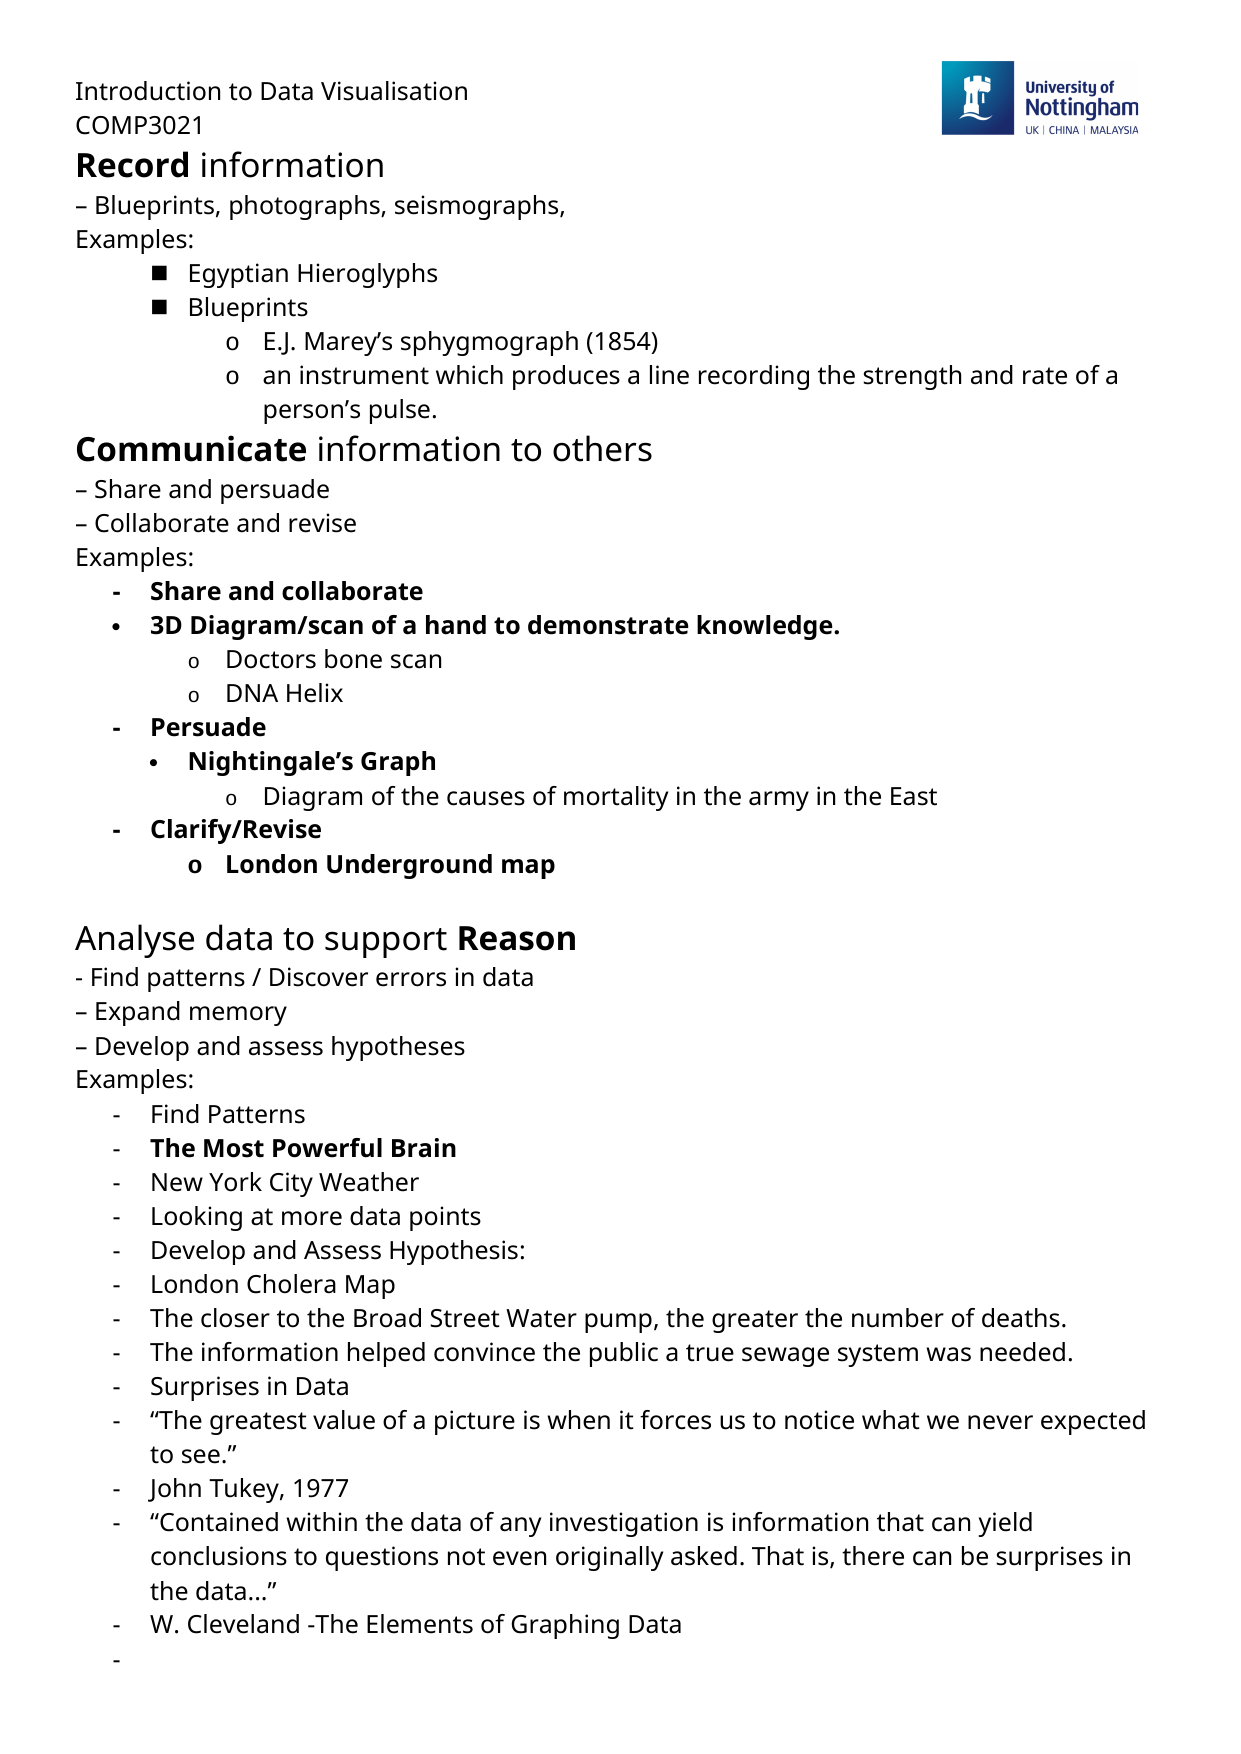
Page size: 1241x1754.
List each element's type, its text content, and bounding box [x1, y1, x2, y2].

subtitle Record information [75, 142, 1165, 187]
list Share and collaborate [112, 574, 1165, 608]
list Surprises in Data [112, 1369, 1165, 1403]
list London Cholera Map [112, 1267, 1165, 1301]
list Doctors bone scan [187, 642, 1165, 676]
list Diagram of the causes of mortality in the army in the East [225, 778, 1165, 812]
list an instrument which produces a line recording the strength and rate of a person’s pulse. [225, 358, 1165, 426]
list The Most Powerful Brain [112, 1130, 1165, 1164]
text – Collaborate and revise [75, 506, 1165, 540]
list Egyptian Hieroglyphs [150, 255, 1165, 289]
subtitle Communicate information to others [75, 426, 1165, 472]
text – Develop and assess hypotheses [75, 1028, 1165, 1062]
list Nightingale’s Graph [150, 744, 1165, 778]
picture [941, 61, 956, 71]
text - Find patterns / Discover errors in data [75, 960, 1165, 994]
text – Expand memory [75, 994, 1165, 1028]
text – Share and persuade [75, 472, 1165, 506]
text Examples: [75, 540, 1165, 574]
subtitle Analyse data to support Reason [75, 914, 1165, 960]
list W. Cleveland -The Elements of Graphing Data [112, 1607, 1165, 1641]
list The closer to the Broad Street Water pump, the greater the number of deaths. [112, 1301, 1165, 1335]
list Persuade [112, 710, 1165, 744]
list “Contained within the data of any investigation is information that can yield conclusions to questions not even originally asked. That is, there can be surprises in the data...” [112, 1505, 1165, 1607]
list “The greatest value of a picture is when it forces us to notice what we never expected to see.” [112, 1403, 1165, 1471]
list 3D Diagram/scan of a hand to demonstrate knowledge. [112, 608, 1165, 642]
list DNA Helix [187, 676, 1165, 710]
text Examples: [75, 221, 1165, 255]
picture [941, 61, 1139, 135]
list John Tukey, 1977 [112, 1471, 1165, 1505]
text – Blueprints, photographs, seismographs, [75, 187, 1165, 221]
list The information helped convince the public a true sewage system was needed. [112, 1335, 1165, 1369]
text Examples: [75, 1062, 1165, 1096]
list Clarify/Revise [112, 812, 1165, 846]
list Find Patterns [112, 1096, 1165, 1130]
list London Underground map [187, 846, 1165, 881]
list E.J. Marey’s sphygmograph (1854) [225, 323, 1165, 358]
list Develop and Assess Hypothesis: [112, 1232, 1165, 1267]
list Looking at more data points [112, 1198, 1165, 1232]
list New York City Weather [112, 1164, 1165, 1198]
list Blueprints [150, 289, 1165, 323]
